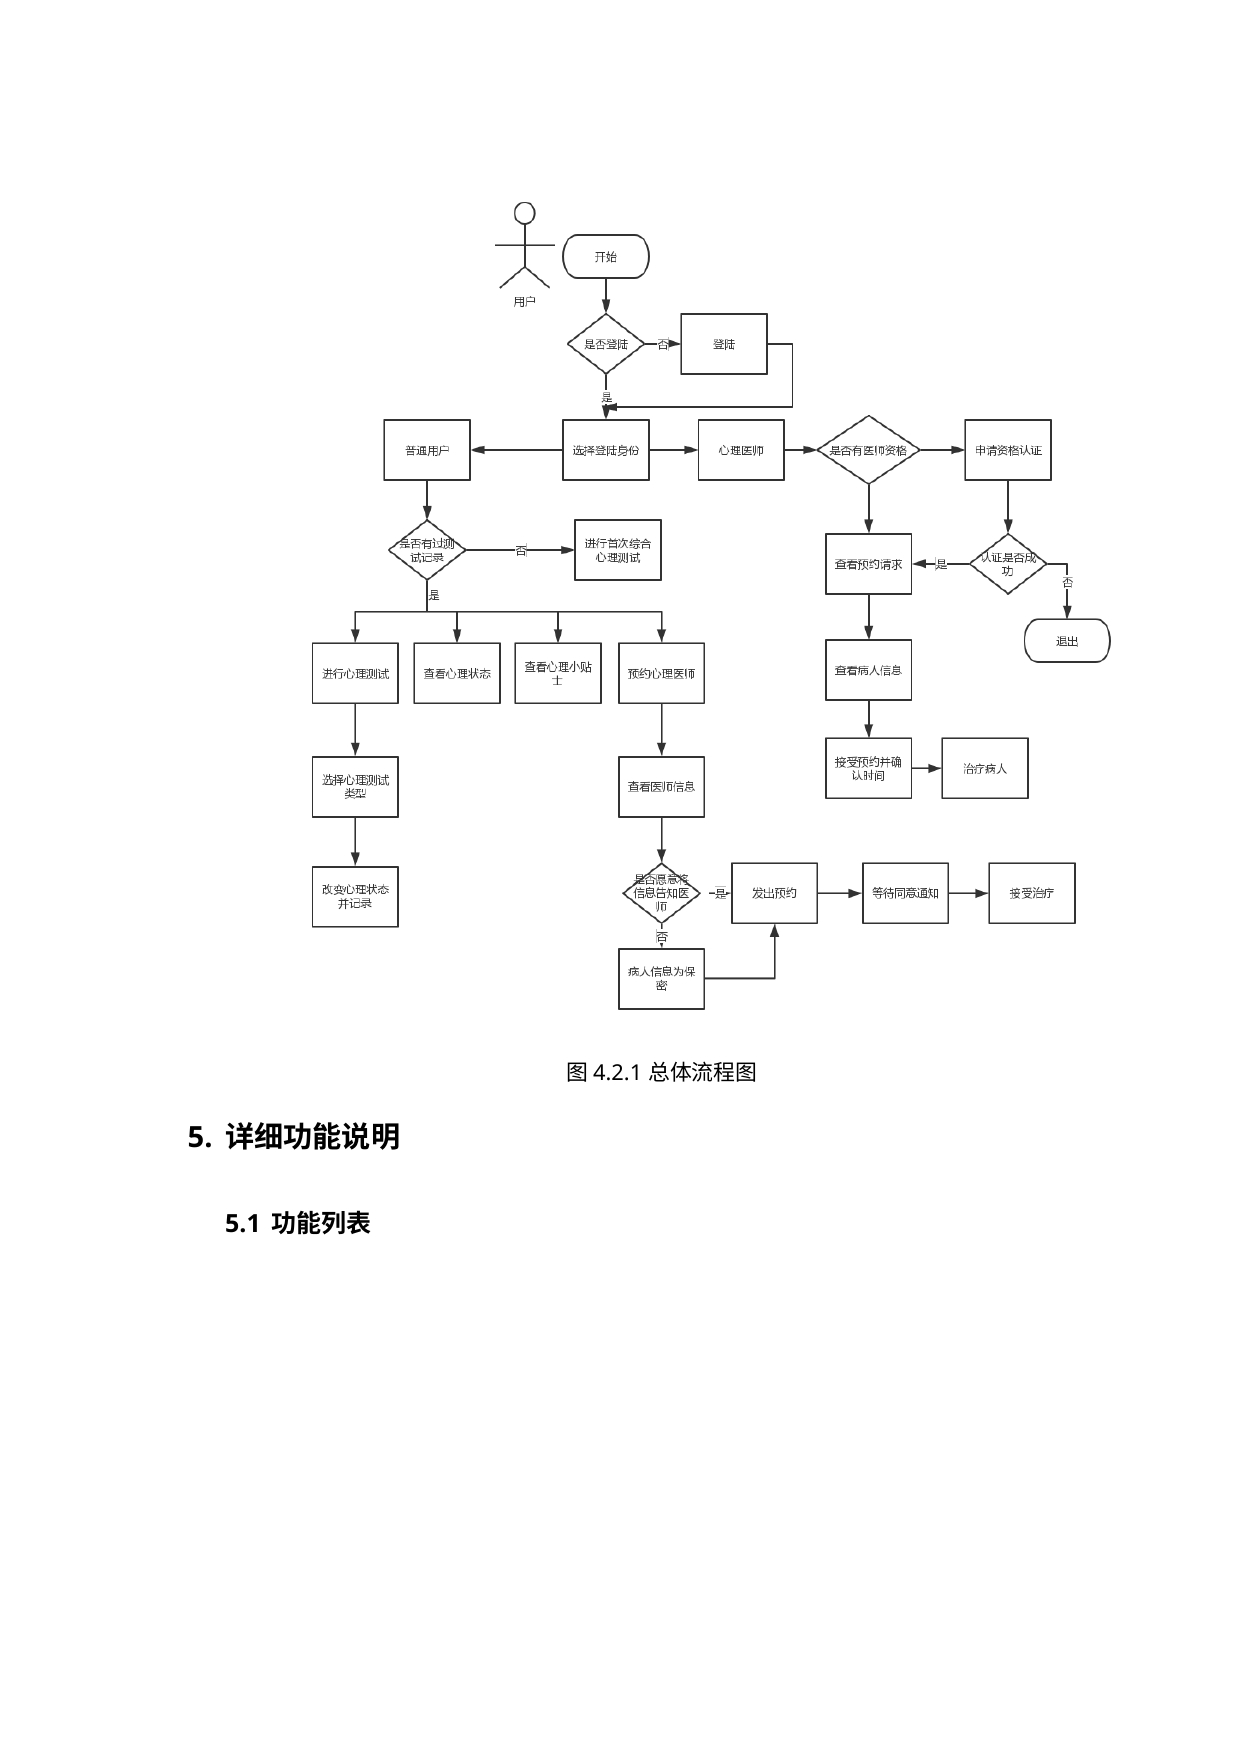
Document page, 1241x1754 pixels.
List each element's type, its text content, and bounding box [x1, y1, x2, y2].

list 图4.2.1 总体流程图 [271, 1054, 1053, 1087]
list 详细功能说明 [187, 1103, 1053, 1168]
picture [271, 162, 1137, 1035]
list 功能列表 [225, 1189, 1053, 1254]
